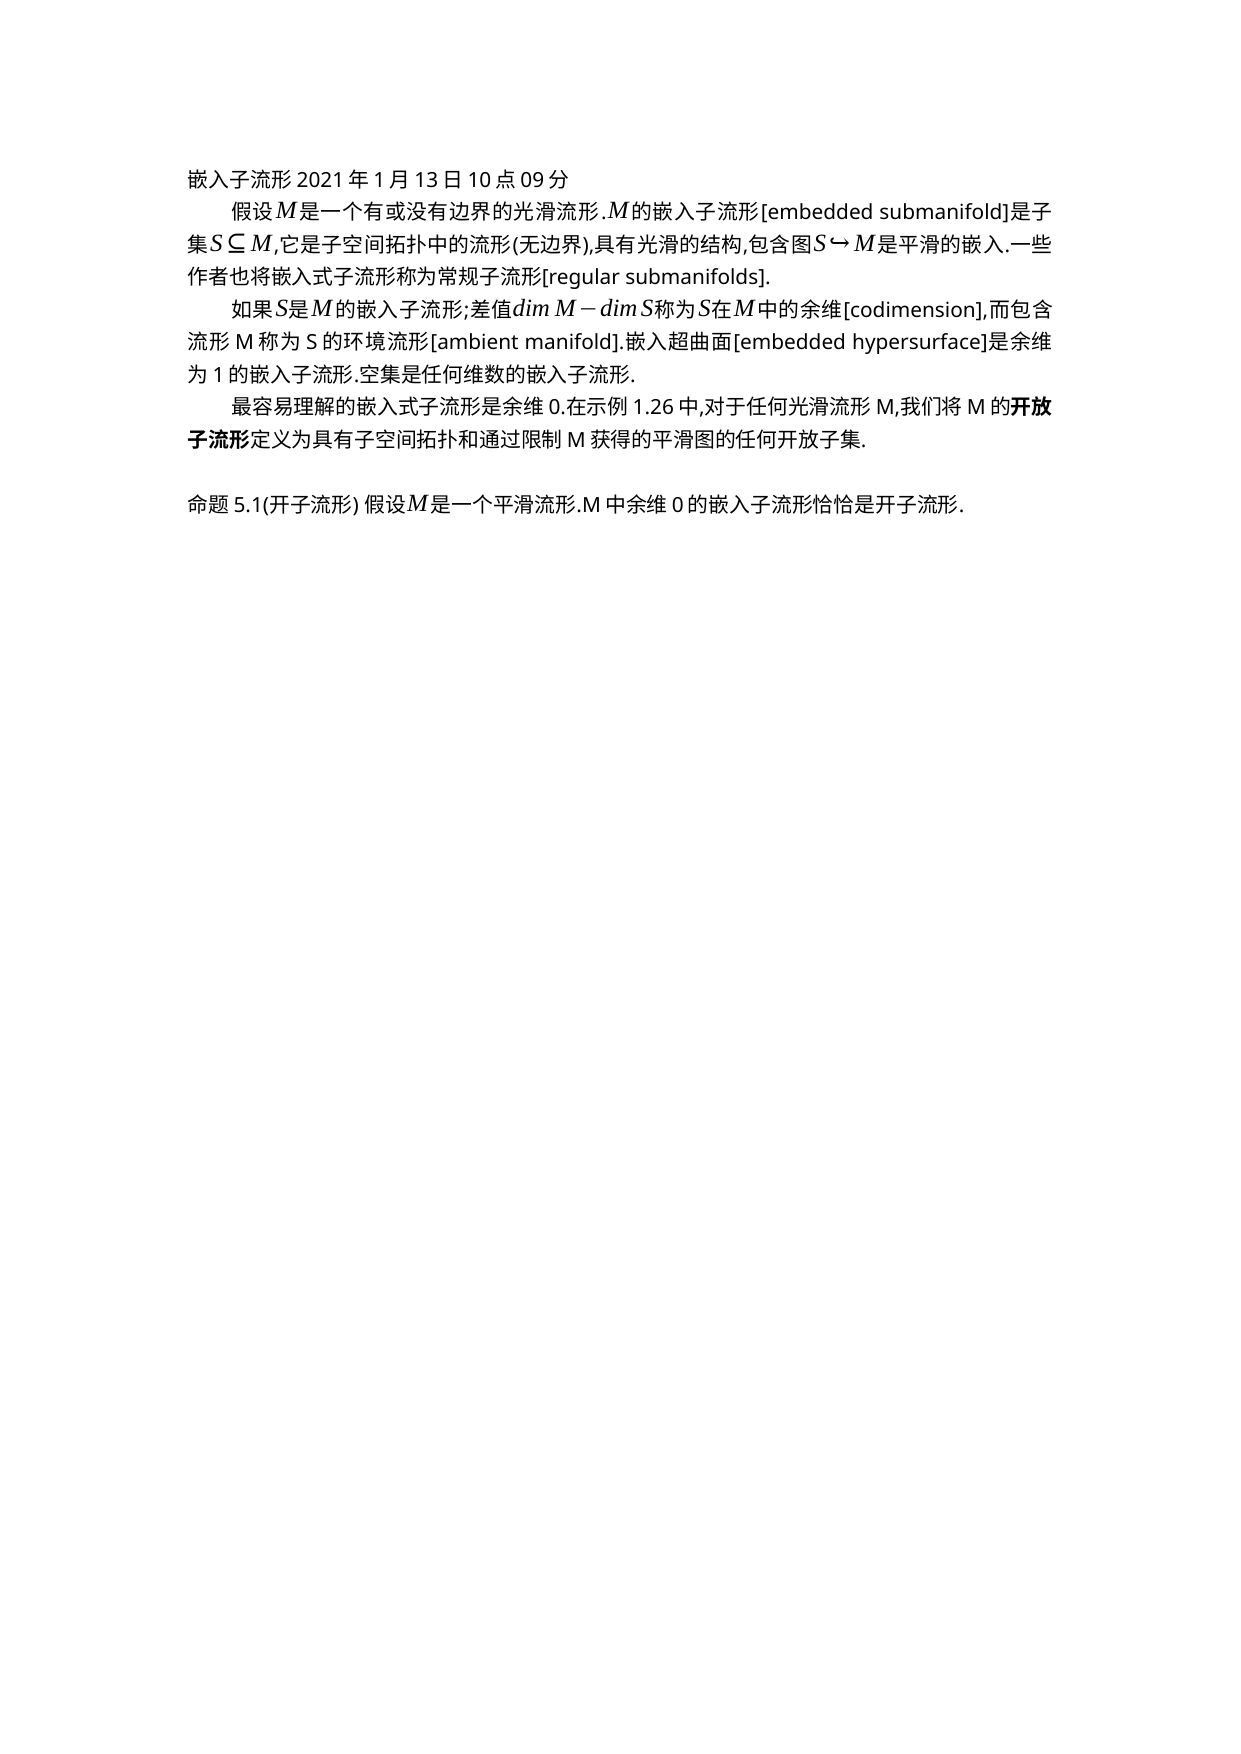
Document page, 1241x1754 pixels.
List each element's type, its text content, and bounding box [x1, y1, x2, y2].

text 假设是一个有或没有边界的光滑流形.的嵌入子流形[embedded submanifold]是子集,它是子空间拓扑中的流形(无边界),具有光滑的结构,包含图是平滑的嵌入.一些作者也将嵌入式子流形称为常规子流形[regular submanifolds]. [187, 194, 1053, 292]
text 如果是的嵌入子流形;差值称为在中的余维[codimension],而包含流形M称为S的环境流形[ambient manifold].嵌入超曲面[embedded hypersurface]是余维为1的嵌入子流形.空集是任何维数的嵌入子流形. [187, 292, 1053, 389]
text 命题5.1(开子流形) 假设是一个平滑流形.M中余维0的嵌入子流形恰恰是开子流形. [187, 487, 1053, 519]
text 最容易理解的嵌入式子流形是余维0.在示例1.26中,对于任何光滑流形M,我们将M的开放子流形定义为具有子空间拓扑和通过限制M获得的平滑图的任何开放子集. [187, 389, 1053, 454]
text 嵌入子流形 2021年1月13日10点09分 [187, 162, 1053, 194]
